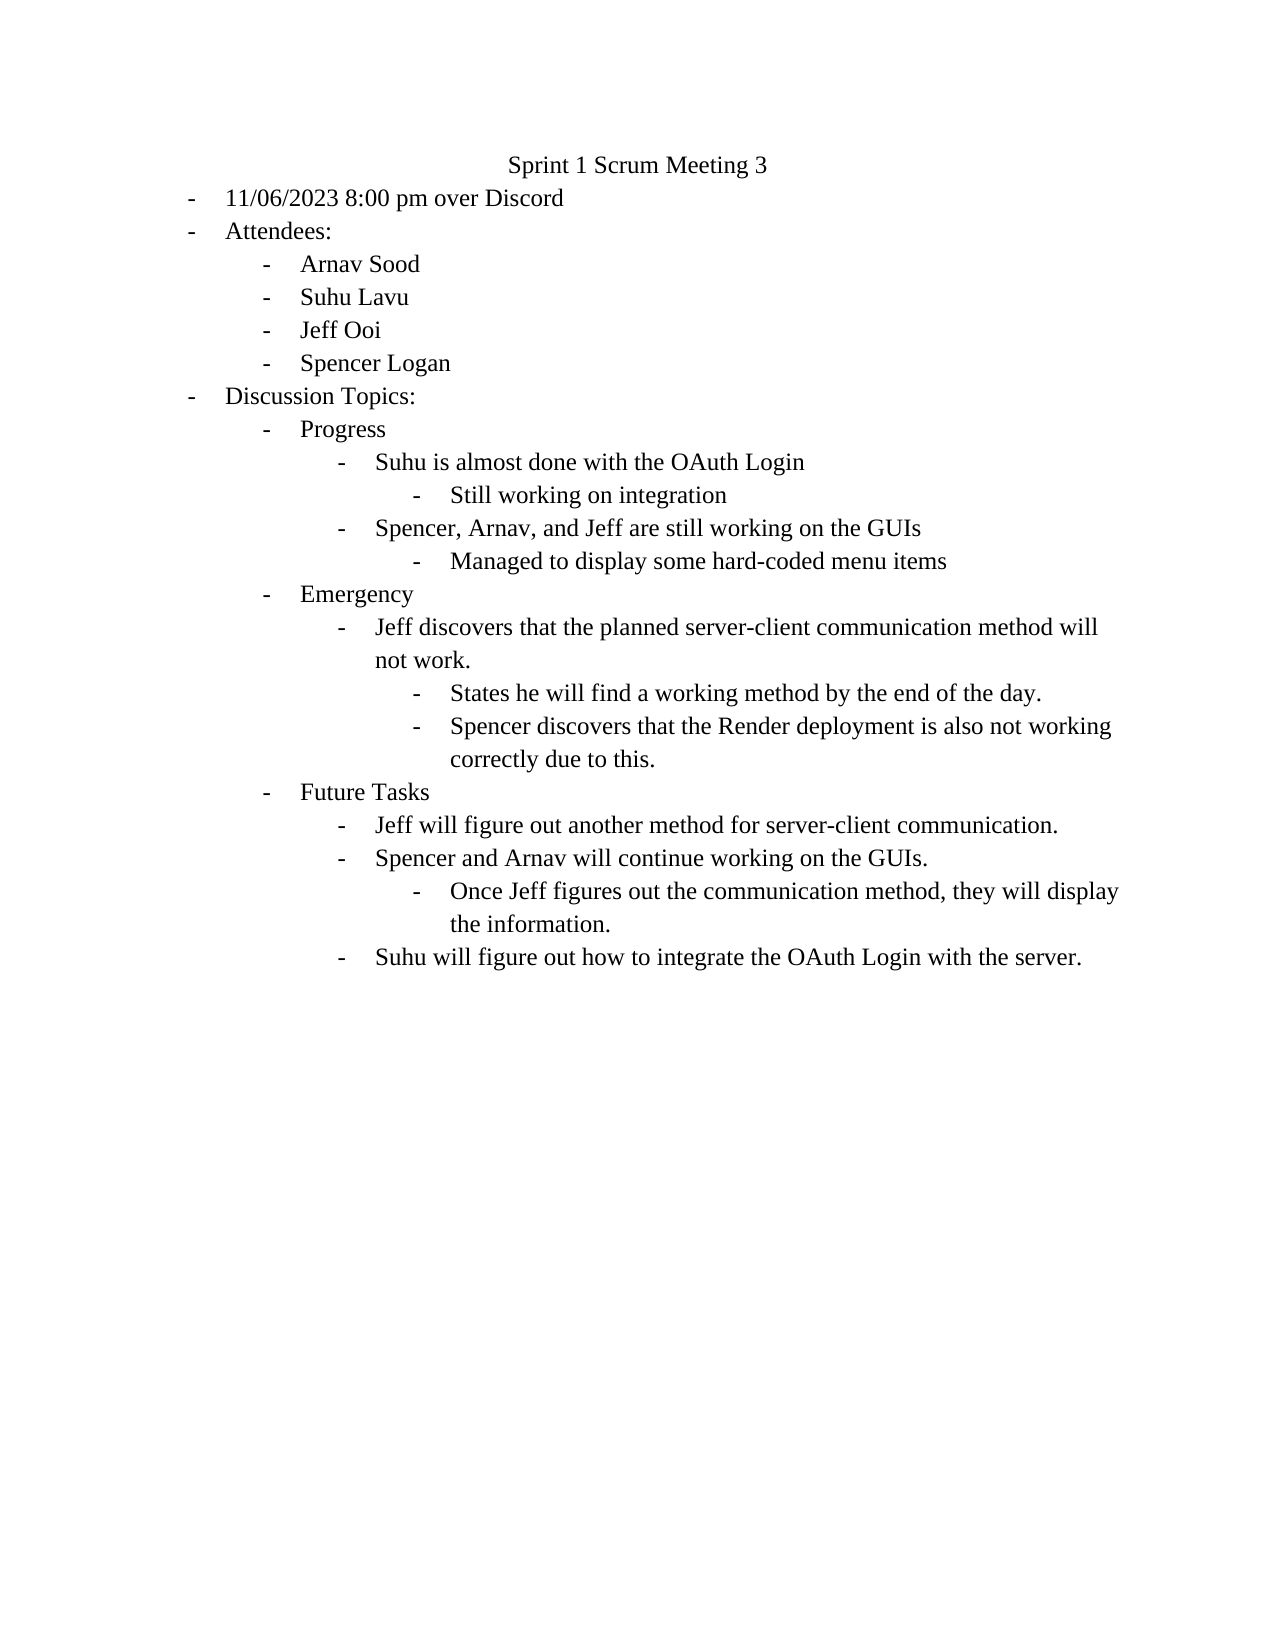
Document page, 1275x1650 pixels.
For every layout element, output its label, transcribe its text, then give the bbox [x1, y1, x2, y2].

list Progress [262, 414, 1125, 443]
list Emergency [262, 579, 1125, 608]
list Once Jeff figures out the communication method, they will display the information. [412, 876, 1125, 938]
list Managed to display some hard-coded menu items [412, 546, 1125, 575]
list Discussion Topics: [187, 381, 1125, 410]
list Spencer Logan [262, 348, 1125, 377]
list Suhu will figure out how to integrate the OAuth Login with the server. [337, 942, 1125, 971]
list Suhu Lavu [262, 282, 1125, 311]
list Attendees: [187, 216, 1125, 245]
list Arnav Sood [262, 249, 1125, 278]
list Future Tasks [262, 777, 1125, 806]
text Sprint 1 Scrum Meeting 3 [150, 150, 1125, 179]
list Jeff will figure out another method for server-client communication. [337, 810, 1125, 839]
list Spencer, Arnav, and Jeff are still working on the GUIs [337, 513, 1125, 542]
list Jeff Ooi [262, 315, 1125, 344]
list Jeff discovers that the planned server-client communication method will not work. [337, 612, 1125, 674]
list Suhu is almost done with the OAuth Login [337, 447, 1125, 476]
list 11/06/2023 8:00 pm over Discord [187, 183, 1125, 212]
list Spencer and Arnav will continue working on the GUIs. [337, 843, 1125, 872]
list States he will find a working method by the end of the day. [412, 678, 1125, 707]
list Spencer discovers that the Render deployment is also not working correctly due to this. [412, 711, 1125, 773]
list Still working on integration [412, 480, 1125, 509]
